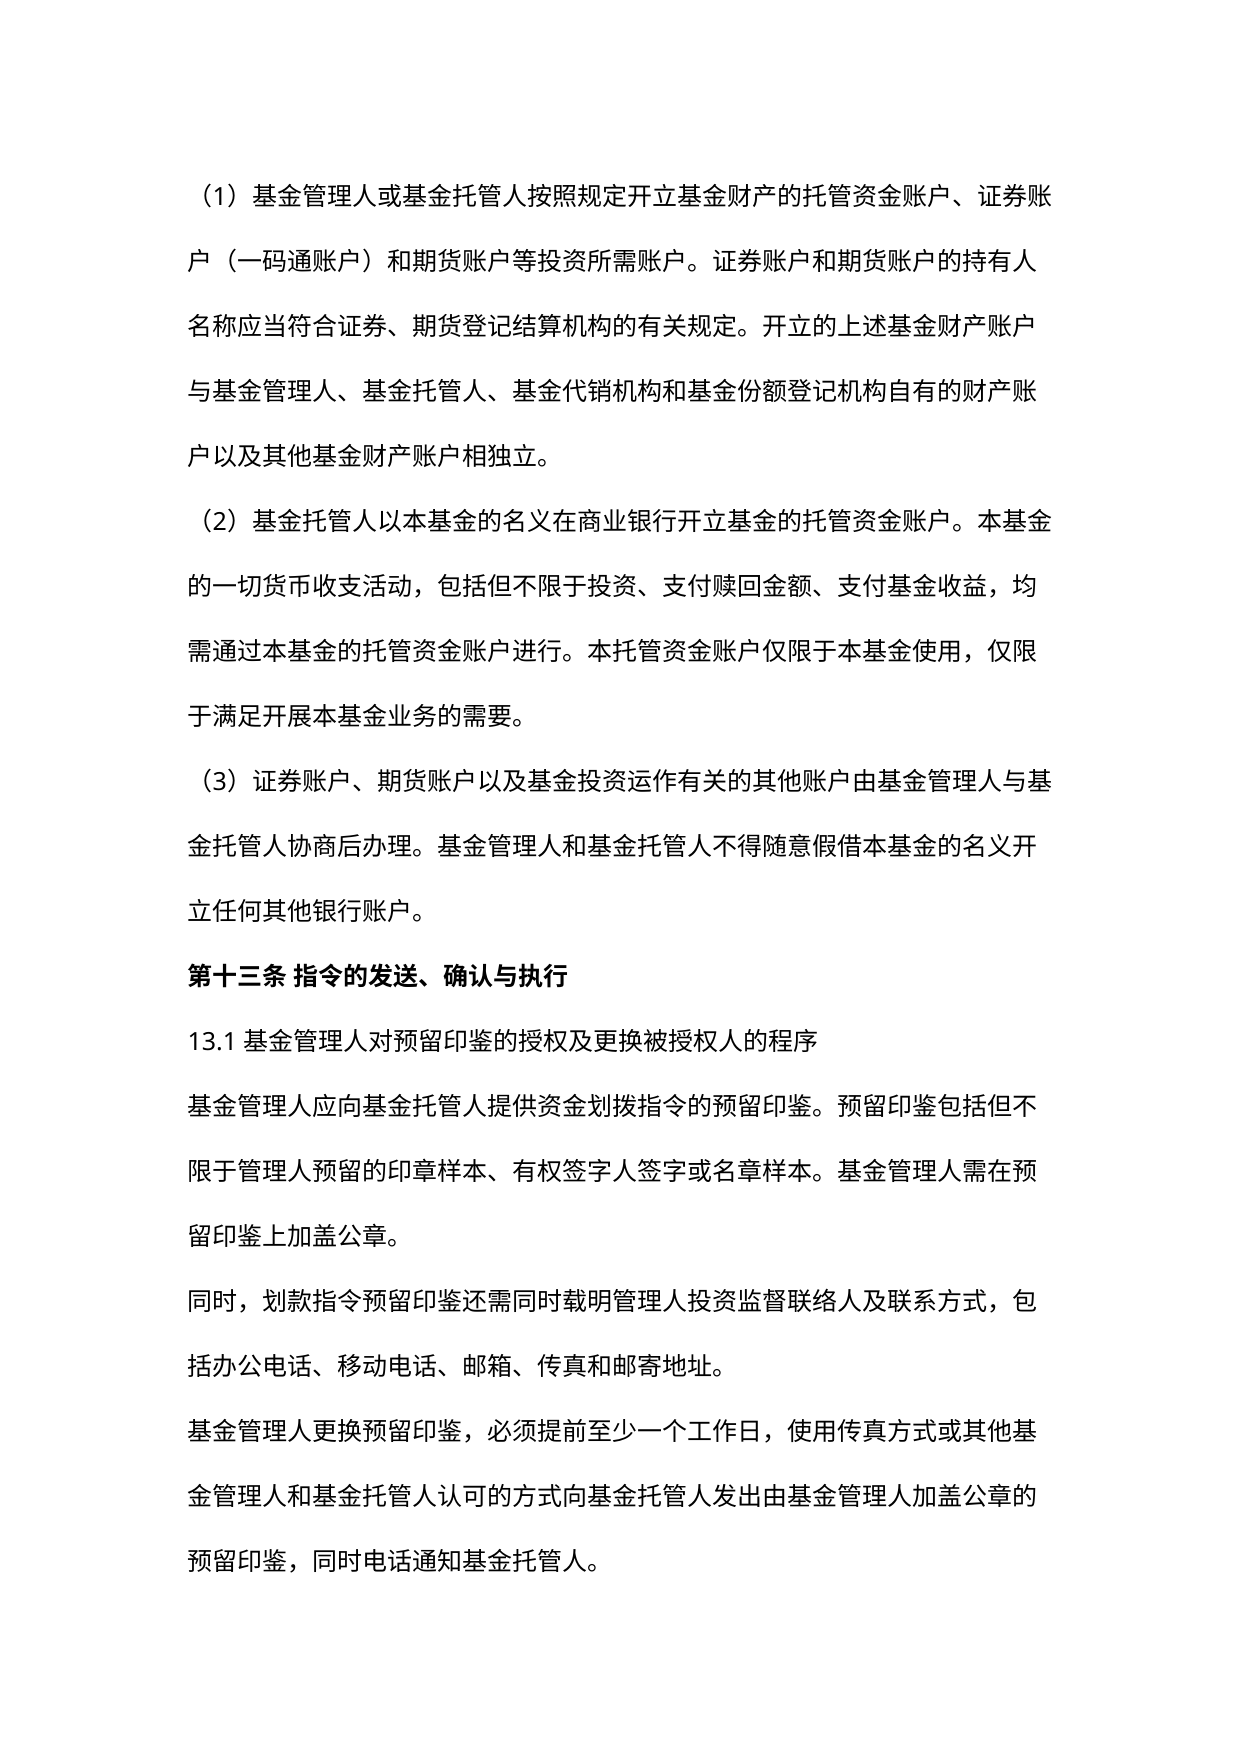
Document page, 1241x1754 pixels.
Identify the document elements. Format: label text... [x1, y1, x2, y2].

text 13.1 基金管理人对预留印鉴的授权及更换被授权人的程序 [187, 1007, 1053, 1072]
text 基金管理人更换预留印鉴，必须提前至少一个工作日，使用传真方式或其他基金管理人和基金托管人认可的方式向基金托管人发出由基金管理人加盖公章的预留印鉴，同时电话通知基金托管人。 [187, 1397, 1053, 1592]
text 基金管理人应向基金托管人提供资金划拨指令的预留印鉴。预留印鉴包括但不限于管理人预留的印章样本、有权签字人签字或名章样本。基金管理人需在预留印鉴上加盖公章。 [187, 1072, 1053, 1267]
text （1）基金管理人或基金托管人按照规定开立基金财产的托管资金账户、证券账户（一码通账户）和期货账户等投资所需账户。证券账户和期货账户的持有人名称应当符合证券、期货登记结算机构的有关规定。开立的上述基金财产账户与基金管理人、基金托管人、基金代销机构和基金份额登记机构自有的财产账户以及其他基金财产账户相独立。 [187, 162, 1053, 487]
text 同时，划款指令预留印鉴还需同时载明管理人投资监督联络人及联系方式，包括办公电话、移动电话、邮箱、传真和邮寄地址。 [187, 1267, 1053, 1397]
text （2）基金托管人以本基金的名义在商业银行开立基金的托管资金账户。本基金的一切货币收支活动，包括但不限于投资、支付赎回金额、支付基金收益，均需通过本基金的托管资金账户进行。本托管资金账户仅限于本基金使用，仅限于满足开展本基金业务的需要。 [187, 487, 1053, 747]
subtitle 第十三条 指令的发送、确认与执行 [187, 942, 1053, 1007]
text （3）证券账户、期货账户以及基金投资运作有关的其他账户由基金管理人与基金托管人协商后办理。基金管理人和基金托管人不得随意假借本基金的名义开立任何其他银行账户。 [187, 747, 1053, 942]
